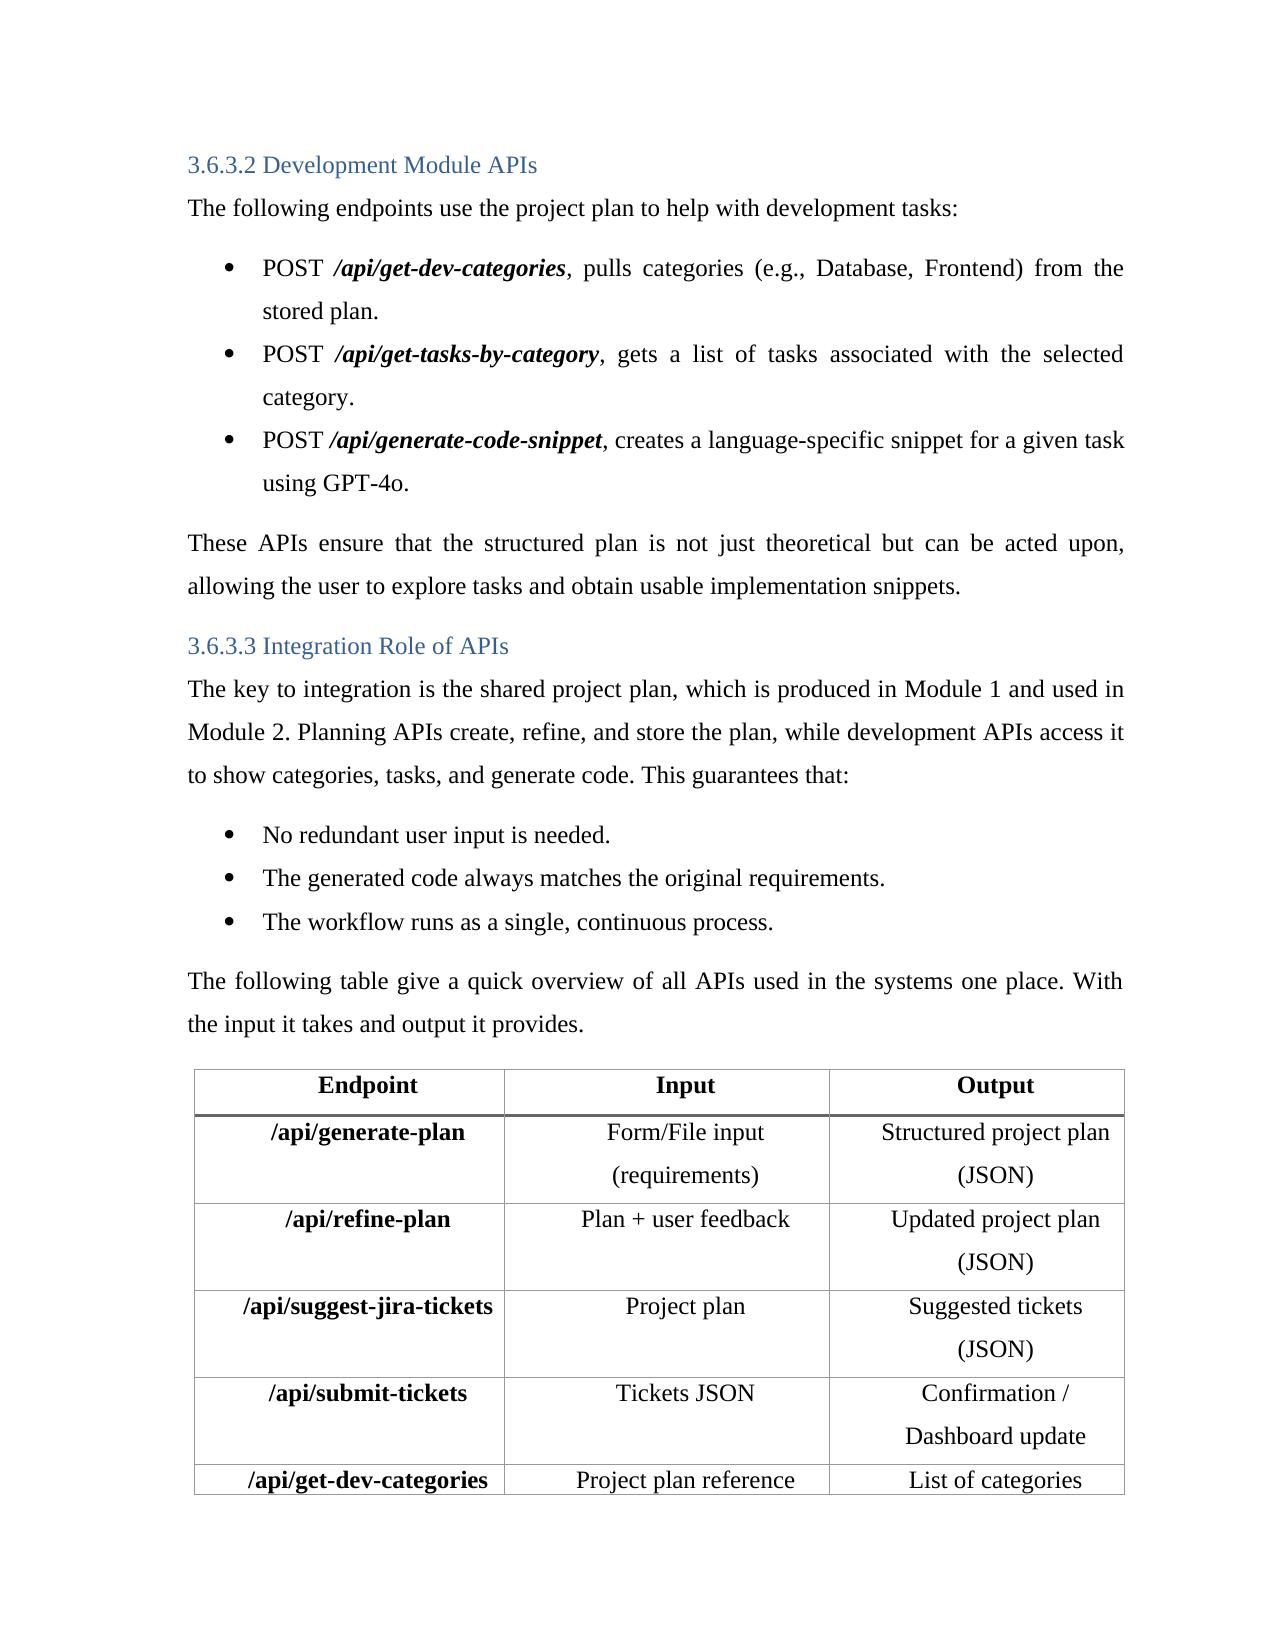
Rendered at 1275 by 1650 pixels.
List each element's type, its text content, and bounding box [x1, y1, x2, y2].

table_cell /api/generate-plan [195, 1117, 504, 1203]
text The following endpoints use the project plan to help with development tasks: [187, 193, 1125, 222]
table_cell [195, 1465, 504, 1494]
table_header Output [830, 1070, 1124, 1113]
table_header Input [505, 1070, 829, 1113]
table_cell /api/refine-plan [195, 1204, 504, 1290]
table_cell Updated project plan (JSON) [830, 1204, 1124, 1290]
list POST /api/get-tasks-by-category, gets a list of tasks associated with the selected category. [225, 339, 1125, 411]
table_cell Suggested tickets (JSON) [830, 1291, 1124, 1377]
table_cell Structured project plan (JSON) [830, 1117, 1124, 1203]
text These APIs ensure that the structured plan is not just theoretical but can be acted upon, allowing the user to explore tasks and obtain usable implementation snippets. [187, 528, 1125, 600]
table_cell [830, 1465, 1124, 1494]
list The generated code always matches the original requirements. [225, 863, 1125, 892]
list No redundant user input is needed. [225, 820, 1125, 849]
table_cell Tickets JSON [505, 1378, 829, 1464]
table_header Endpoint [195, 1070, 504, 1113]
subtitle Integration Role of APIs [187, 631, 1125, 660]
table_cell /api/submit-tickets [195, 1378, 504, 1464]
text The following table give a quick overview of all APIs used in the systems one place. With the input it takes and output it provides. [187, 966, 1125, 1038]
table_cell Project plan [505, 1291, 829, 1377]
list POST /api/get-dev-categories, pulls categories (e.g., Database, Frontend) from the stored plan. [225, 253, 1125, 325]
table_cell Confirmation / Dashboard update [830, 1378, 1124, 1464]
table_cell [505, 1465, 829, 1494]
list POST /api/generate-code-snippet, creates a language-specific snippet for a given task using GPT-4o. [225, 425, 1125, 497]
text The key to integration is the shared project plan, which is produced in Module 1 and used in Module 2. Planning APIs create, refine, and store the plan, while development APIs access it to show categories, tasks, and generate code. This guarantees that: [187, 674, 1125, 789]
subtitle Development Module APIs [187, 150, 1125, 179]
list The workflow runs as a single, continuous process. [225, 907, 1125, 935]
table_cell /api/suggest-jira-tickets [195, 1291, 504, 1377]
table_cell Plan + user feedback [505, 1204, 829, 1290]
table_cell Form/File input (requirements) [505, 1117, 829, 1203]
